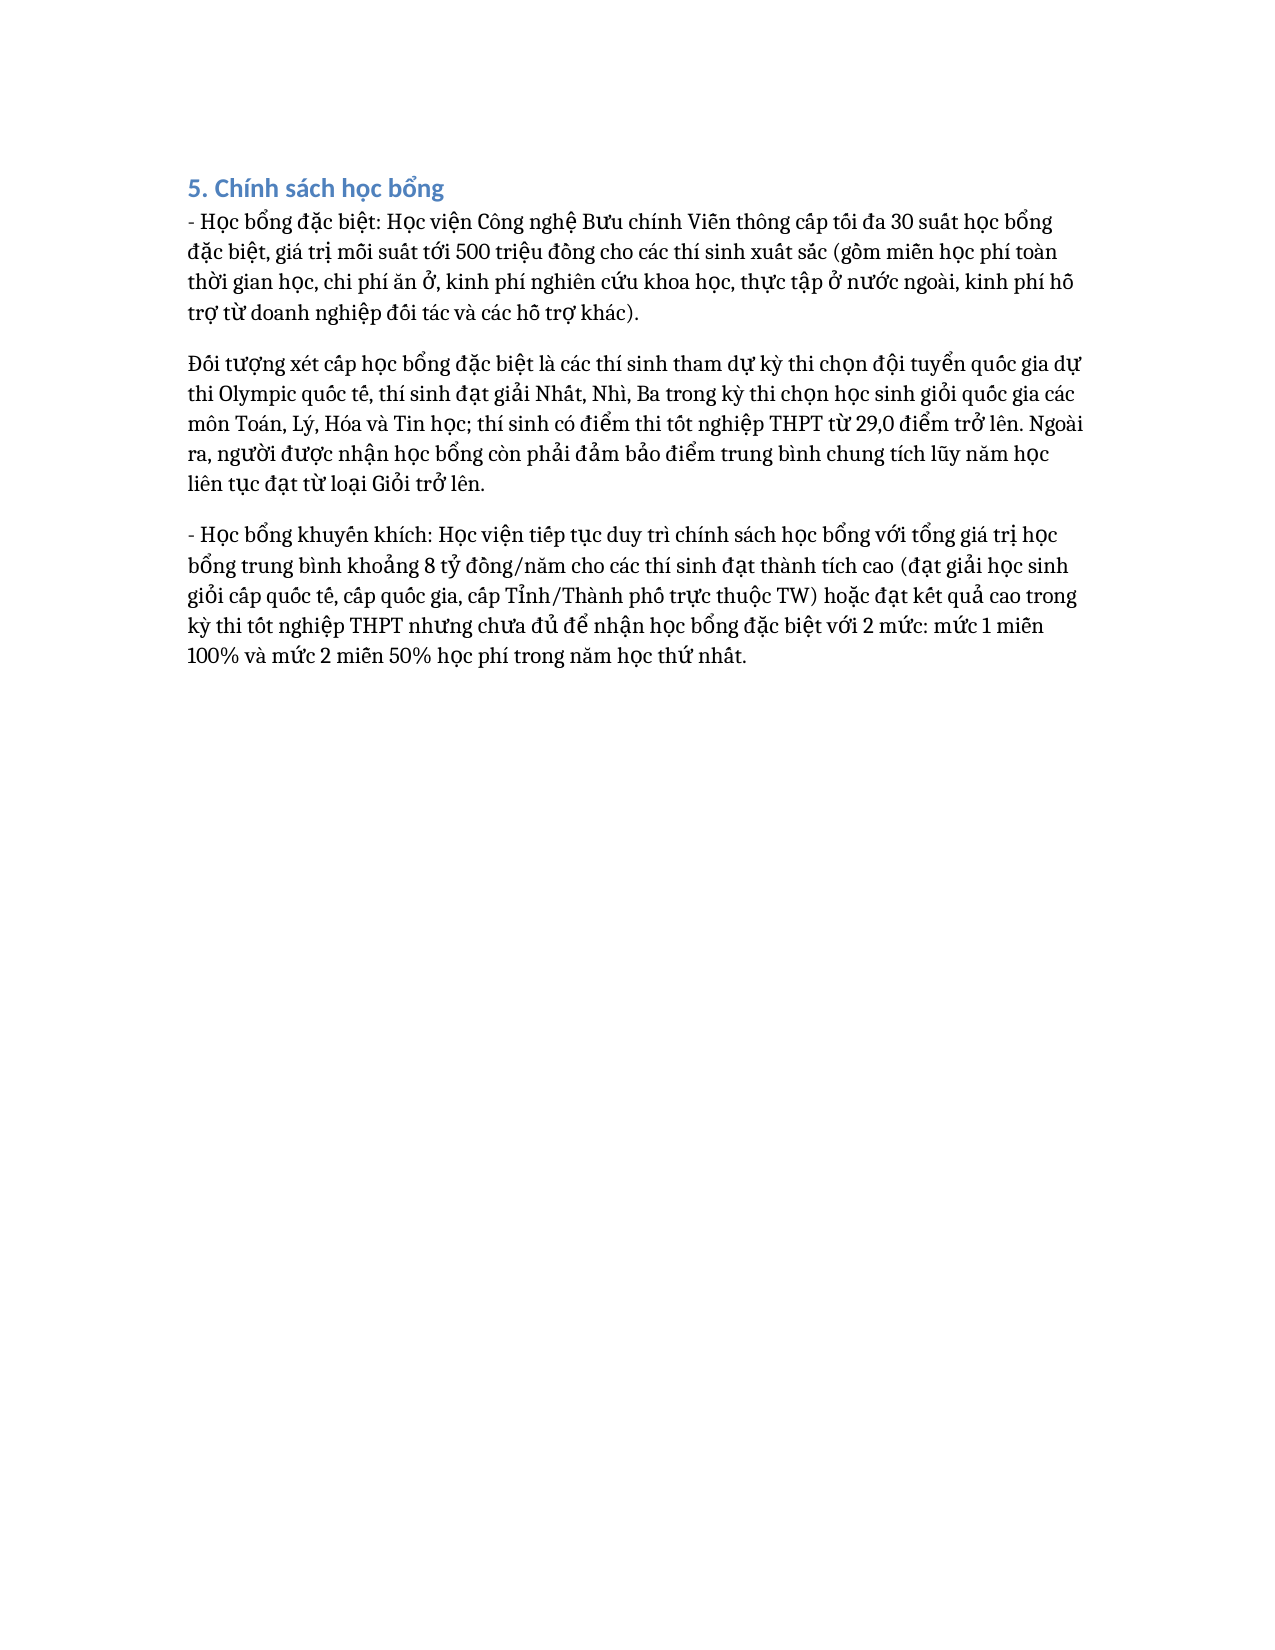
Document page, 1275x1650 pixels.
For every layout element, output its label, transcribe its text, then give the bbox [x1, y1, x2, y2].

subtitle 5. Chính sách học bổng [187, 171, 1087, 204]
text - Học bổng khuyến khích: Học viện tiếp tục duy trì chính sách học bổng với tổng giá trị học bổng trung bình khoảng 8 tỷ đồng/năm cho các thí sinh đạt thành tích cao (đạt giải học sinh giỏi cấp quốc tế, cấp quốc gia, cấp Tỉnh/Thành phố trực thuộc TW) hoặc đạt kết quả cao trong kỳ thi tốt nghiệp THPT nhưng chưa đủ để nhận học bổng đặc biệt với 2 mức: mức 1 miễn 100% và mức 2 miễn 50% học phí trong năm học thứ nhất. [187, 522, 1087, 669]
text - Học bổng đặc biệt: Học viện Công nghệ Bưu chính Viễn thông cấp tối đa 30 suất học bổng đặc biệt, giá trị mỗi suất tới 500 triệu đồng cho các thí sinh xuất sắc (gồm miễn học phí toàn thời gian học, chi phí ăn ở, kinh phí nghiên cứu khoa học, thực tập ở nước ngoài, kinh phí hỗ trợ từ doanh nghiệp đối tác và các hỗ trợ khác). [187, 209, 1087, 326]
text Đối tượng xét cấp học bổng đặc biệt là các thí sinh tham dự kỳ thi chọn đội tuyển quốc gia dự thi Olympic quốc tế, thí sinh đạt giải Nhất, Nhì, Ba trong kỳ thi chọn học sinh giỏi quốc gia các môn Toán, Lý, Hóa và Tin học; thí sinh có điểm thi tốt nghiệp THPT từ 29,0 điểm trở lên. Ngoài ra, người được nhận học bổng còn phải đảm bảo điểm trung bình chung tích lũy năm học liên tục đạt từ loại Giỏi trở lên. [187, 350, 1087, 498]
